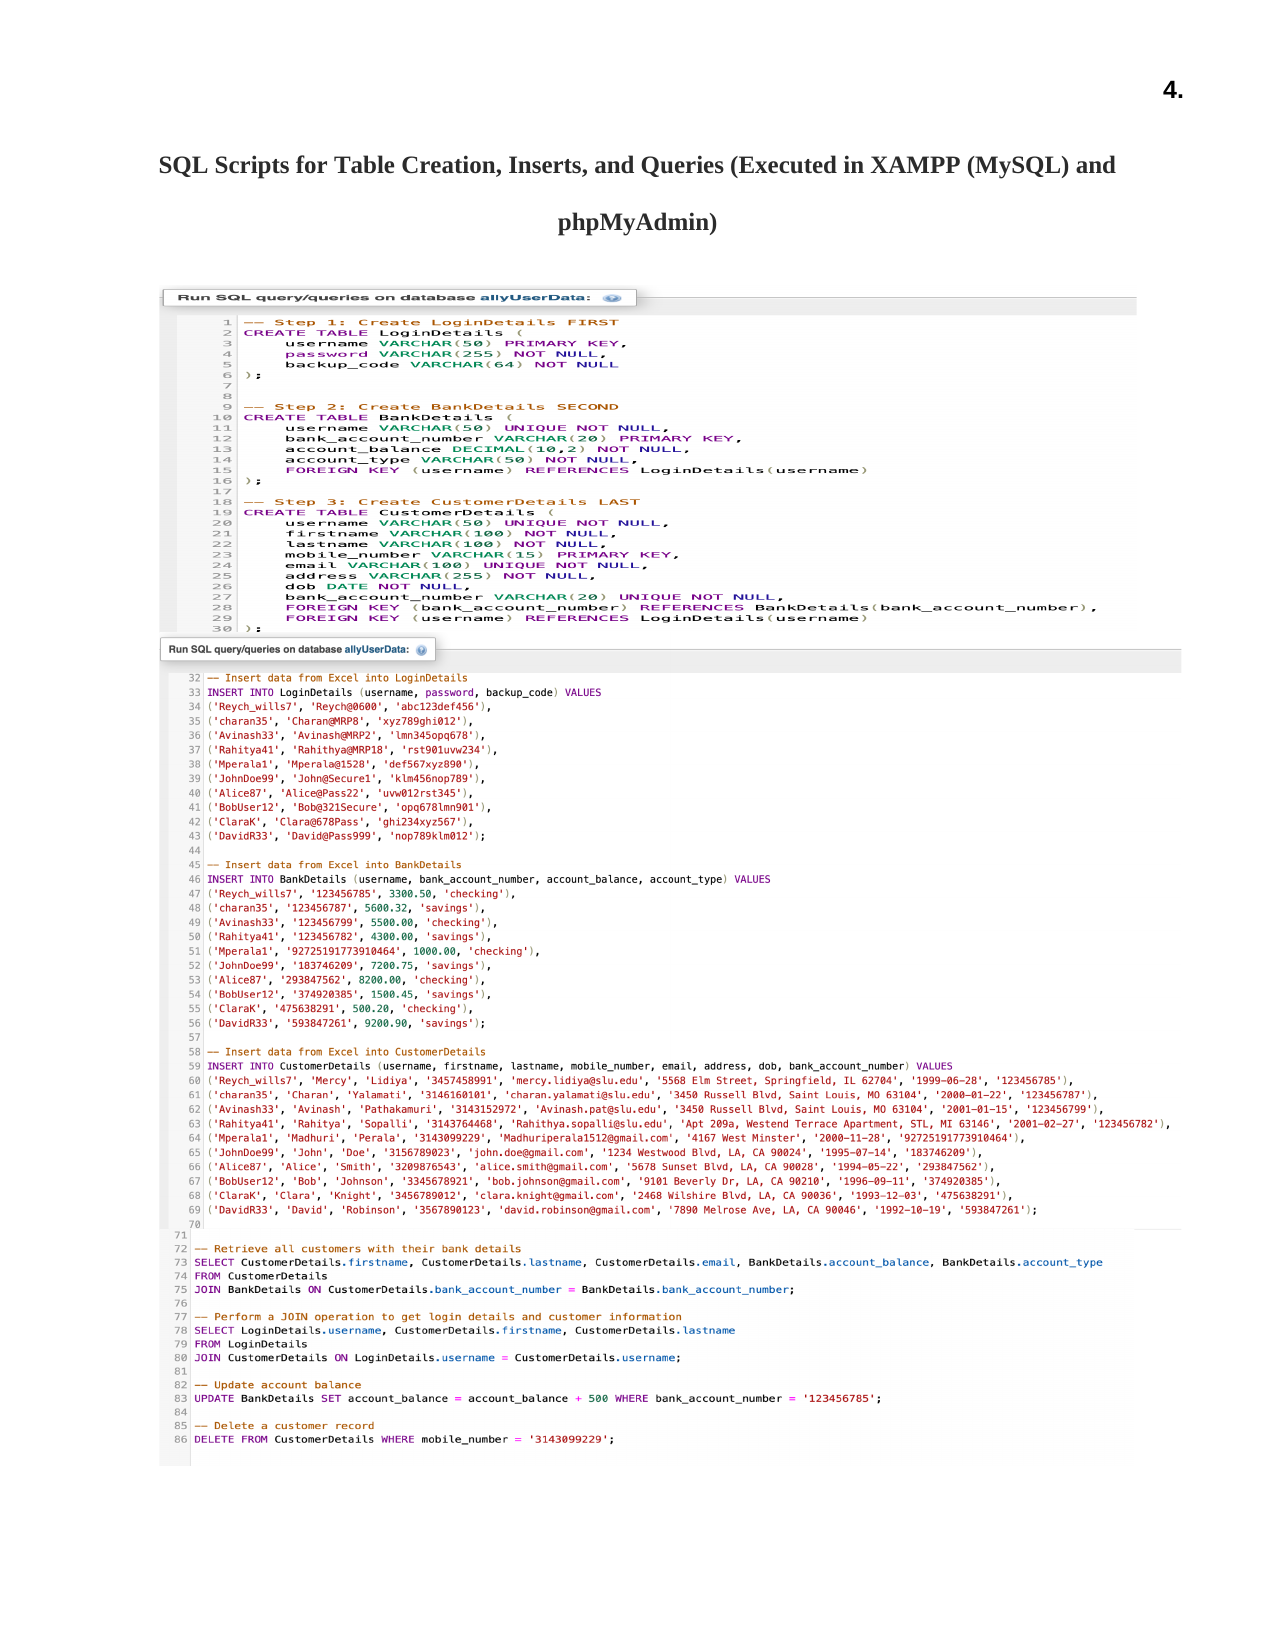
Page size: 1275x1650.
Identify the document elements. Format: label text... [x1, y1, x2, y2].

picture [159, 285, 1182, 1466]
text SQL Scripts for Table Creation, Inserts, and Queries (Executed in XAMPP (MySQL) and phpMyAdmin) [150, 150, 1125, 236]
